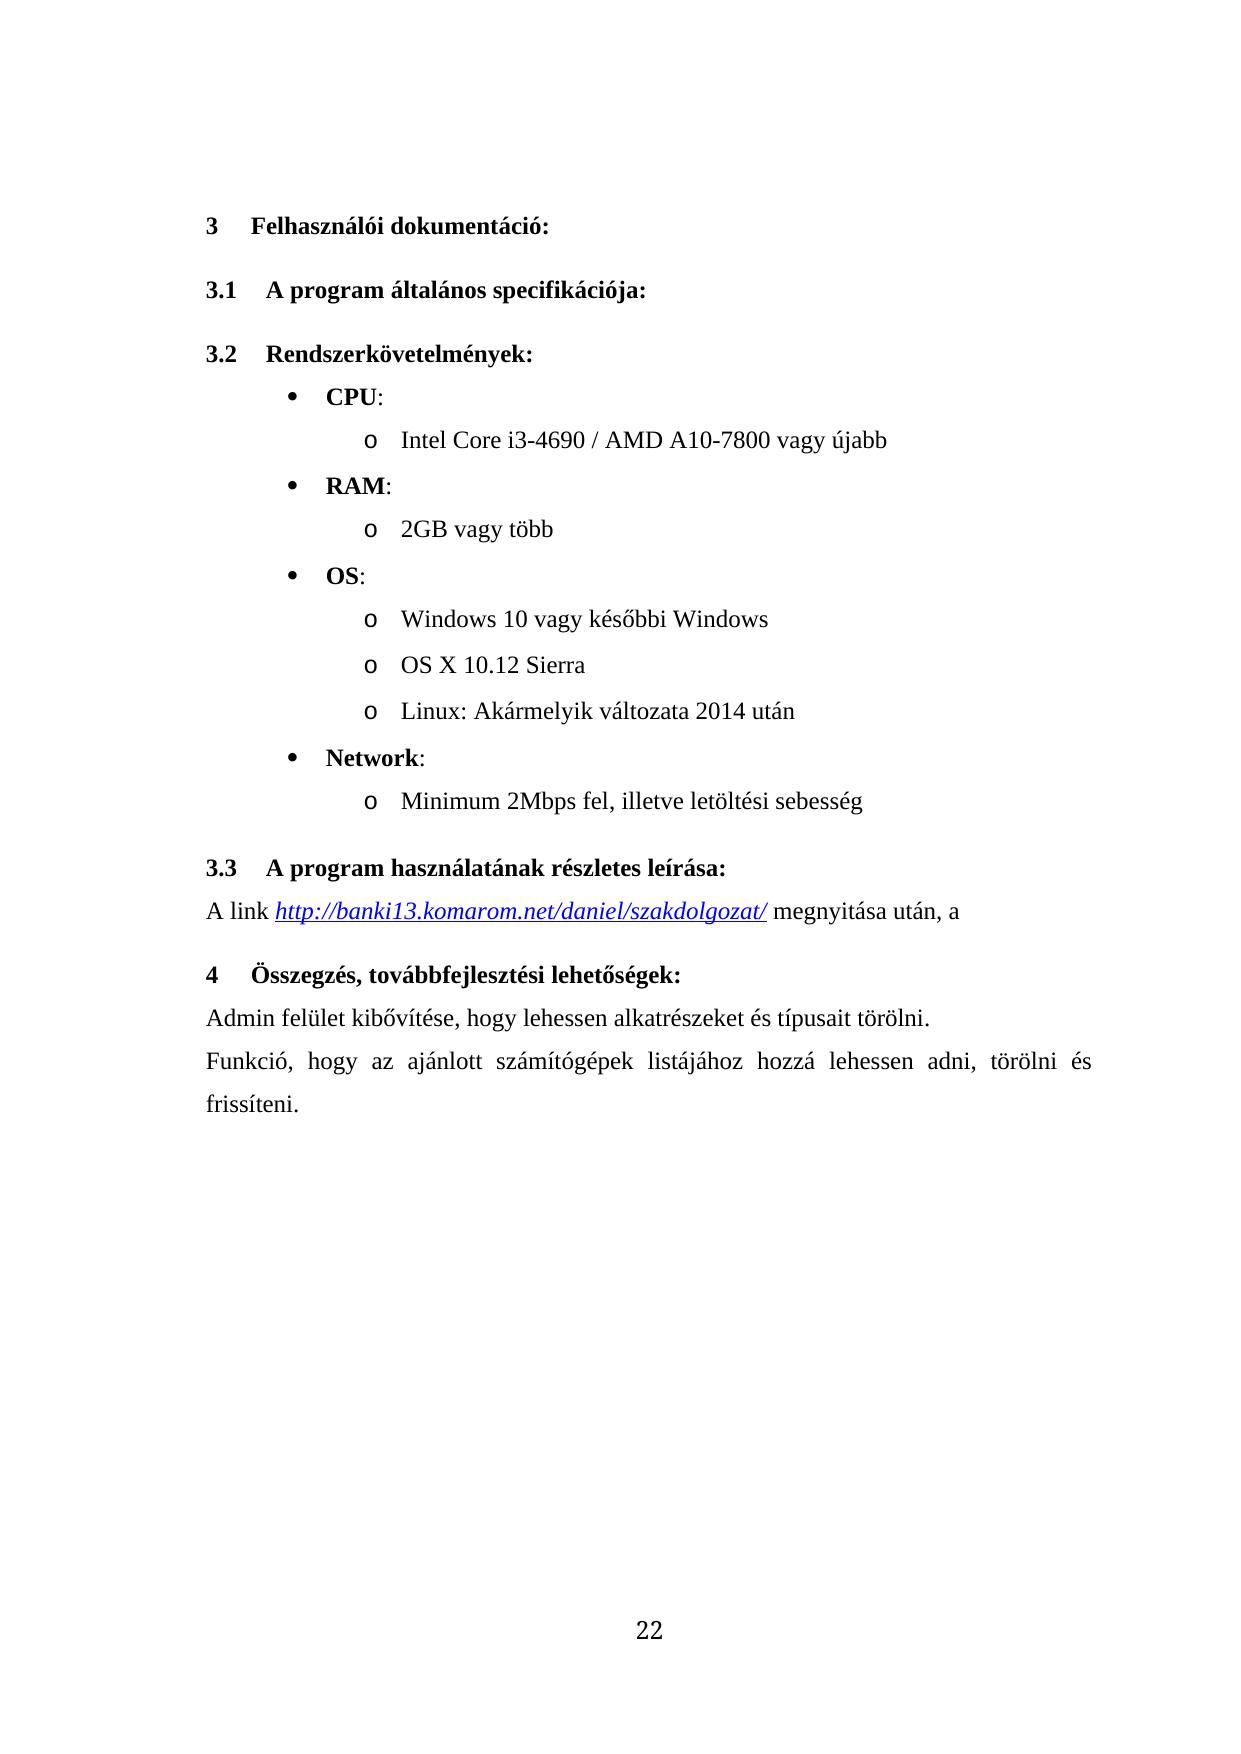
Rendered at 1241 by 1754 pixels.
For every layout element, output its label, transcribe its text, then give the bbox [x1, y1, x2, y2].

list Linux: Akármelyik változata 2014 után [363, 696, 1093, 727]
list Network: [288, 743, 1093, 771]
subtitle A program használatának részletes leírása: [206, 853, 1093, 882]
list Intel Core i3-4690 / AMD A10-7800 vagy újabb [363, 425, 1093, 456]
subtitle A program általános specifikációja: [206, 275, 1093, 304]
text Funkció, hogy az ajánlott számítógépek listájához hozzá lehessen adni, törölni és frissíteni. [206, 1046, 1093, 1118]
list 2GB vagy több [363, 514, 1093, 545]
list Windows 10 vagy későbbi Windows [363, 604, 1093, 635]
list OS X 10.12 Sierra [363, 650, 1093, 681]
list RAM: [288, 471, 1093, 500]
list CPU: [288, 382, 1093, 411]
subtitle Összegzés, továbbfejlesztési lehetőségek: [206, 960, 1093, 989]
list Minimum 2Mbps fel, illetve letöltési sebesség [363, 786, 1093, 817]
text Admin felület kibővítése, hogy lehessen alkatrészeket és típusait törölni. [206, 1003, 1093, 1032]
subtitle Rendszerkövetelmények: [206, 339, 1093, 368]
list OS: [288, 561, 1093, 589]
text A link http://banki13.komarom.net/daniel/szakdolgozat/ megnyitása után, a [206, 896, 1093, 925]
subtitle Felhasználói dokumentáció: [206, 211, 1093, 240]
